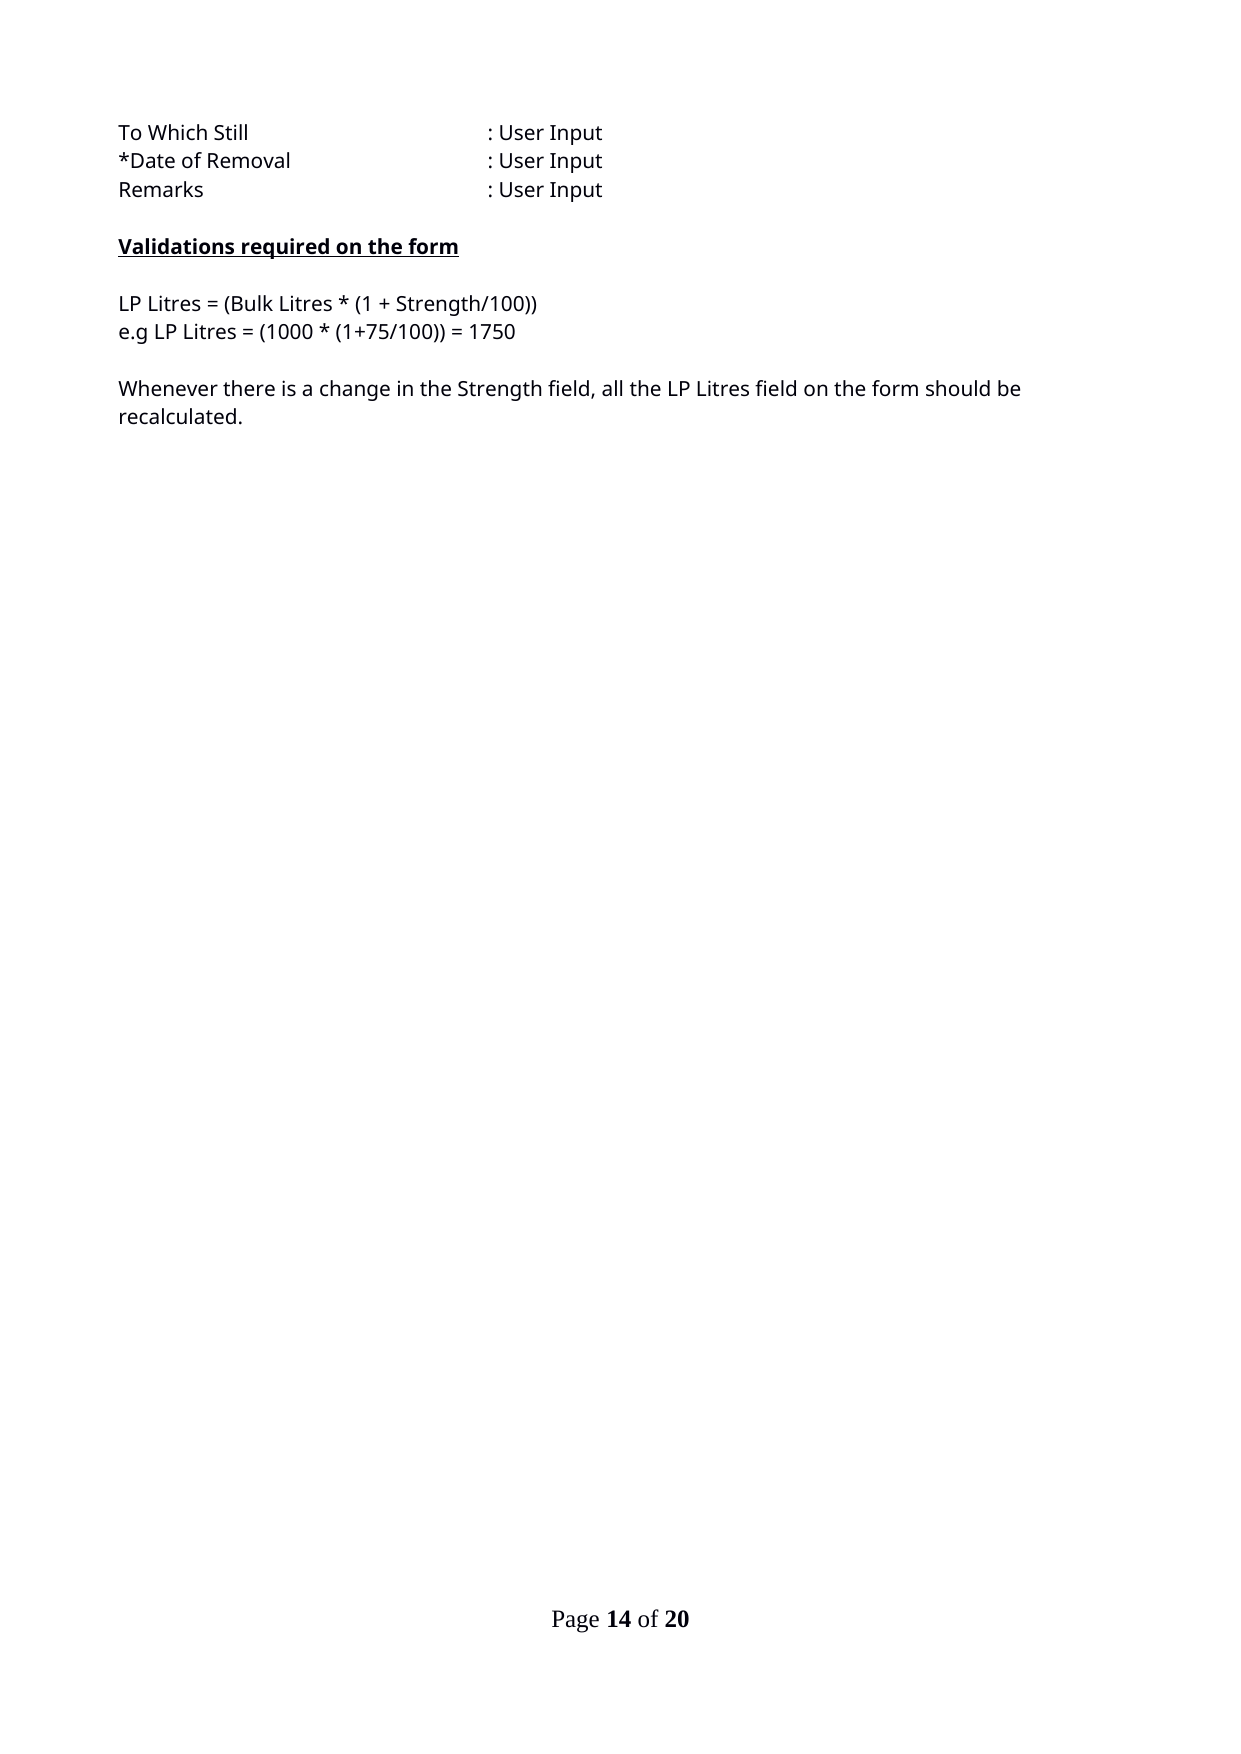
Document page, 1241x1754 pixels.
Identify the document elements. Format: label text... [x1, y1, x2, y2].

text Whenever there is a change in the Strength field, all the LP Litres field on the form should be recalculated. [118, 374, 1122, 431]
text Remarks : User Input [118, 175, 1122, 203]
text Validations required on the form [118, 232, 1122, 260]
text *Date of Removal : User Input [118, 147, 1122, 175]
text e.g LP Litres = (1000 * (1+75/100)) = 1750 [118, 317, 1122, 346]
text LP Litres = (Bulk Litres * (1 + Strength/100)) [118, 289, 1122, 317]
text To Which Still : User Input [118, 118, 1122, 147]
